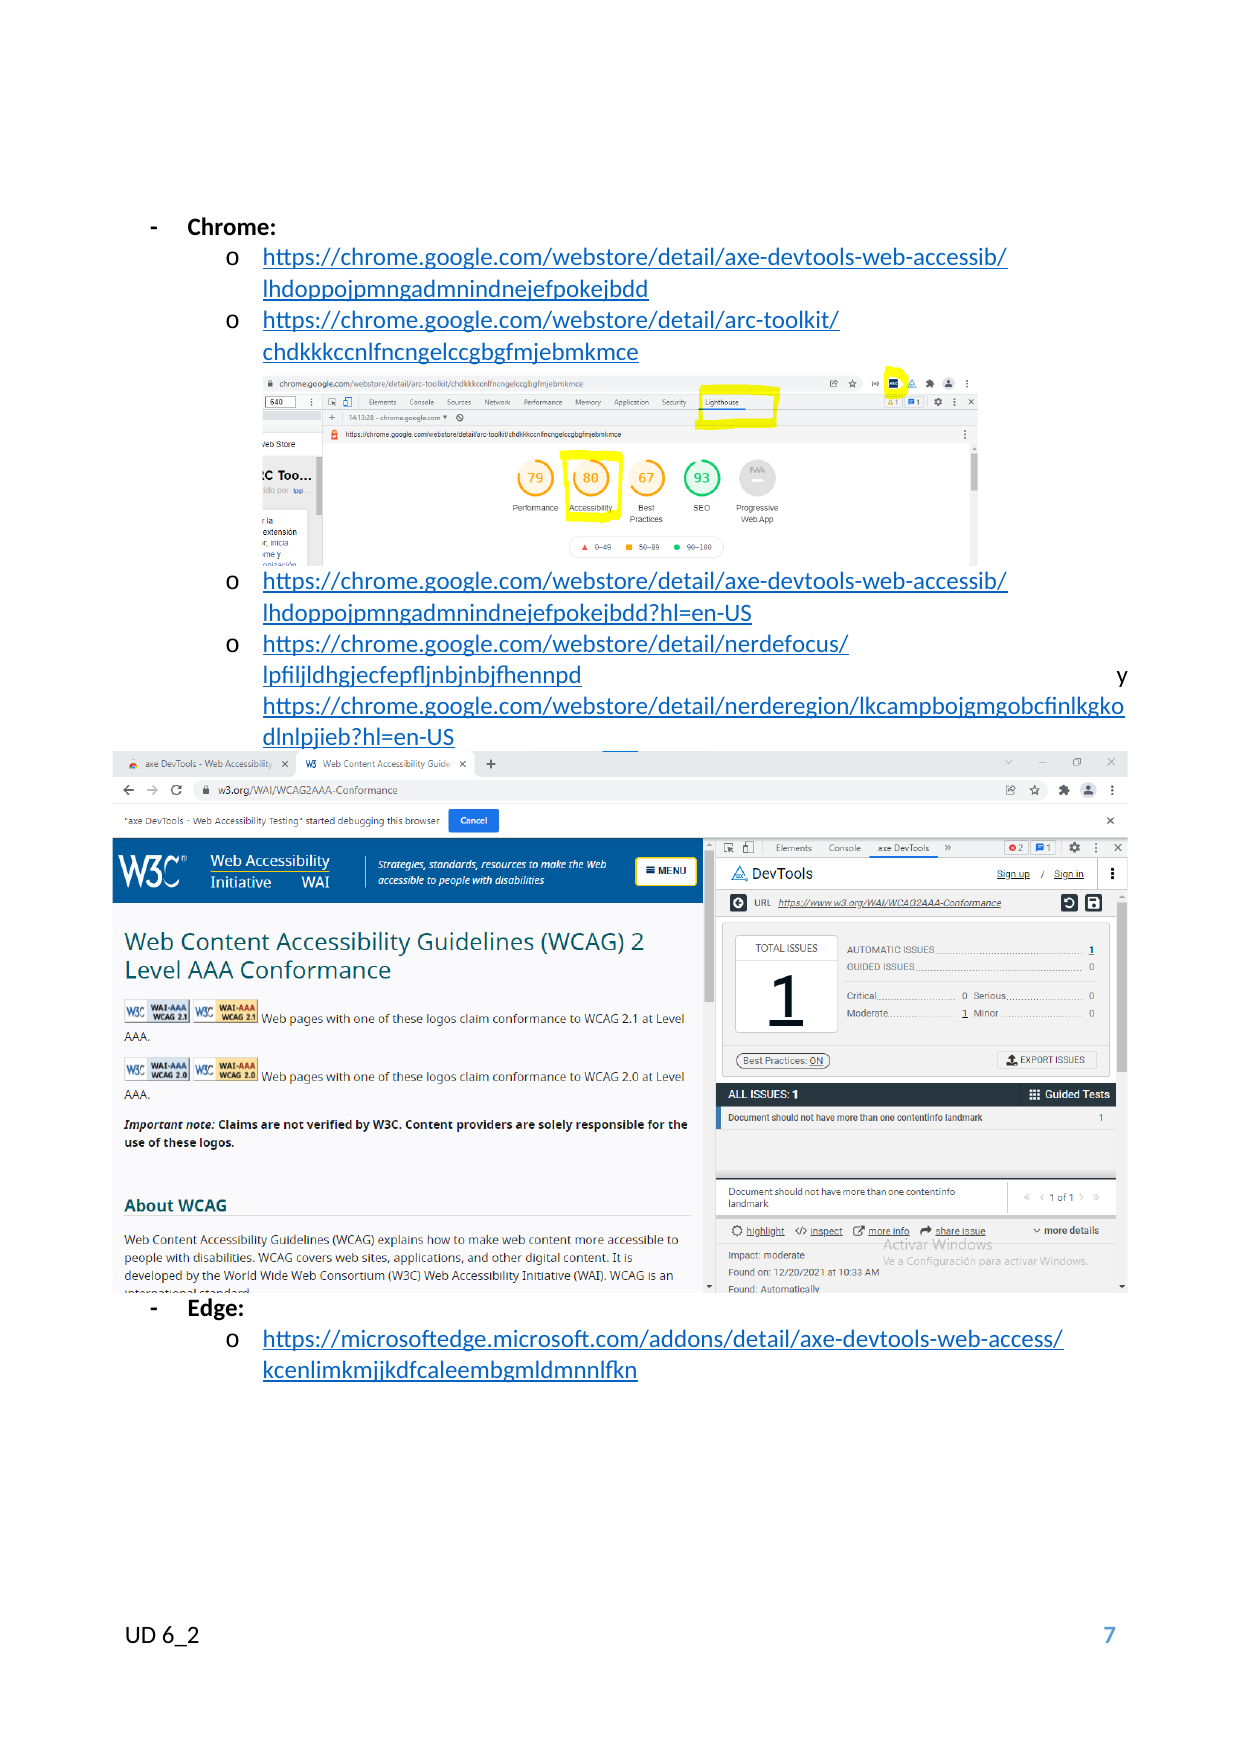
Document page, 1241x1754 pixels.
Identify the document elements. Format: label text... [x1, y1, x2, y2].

list Chrome: [150, 211, 1128, 242]
list Edge: [150, 1293, 1128, 1323]
list https://chrome.google.com/webstore/detail/arc-toolkit/chdkkkccnlfncngelccgbgfmjebmkmce [225, 304, 1128, 366]
list https://microsoftedge.microsoft.com/addons/detail/axe-devtools-web-access/kcenlimkmjjkdfcaleembgmldmnnlfkn [225, 1323, 1128, 1385]
list https://chrome.google.com/webstore/detail/axe-devtools-web-accessib/lhdoppojpmngadmnindnejefpokejbdd?hl=en-US [225, 566, 1128, 628]
picture [112, 751, 1128, 1293]
list https://chrome.google.com/webstore/detail/nerdefocus/lpfiljldhgjecfepfljnbjnbjfhennpd y https://chrome.google.com/webstore/detail/nerderegion/lkcampbojgmgobcfinlkgkodlnlpjieb?hl=en-US [225, 628, 1128, 751]
picture [262, 366, 978, 566]
list https://chrome.google.com/webstore/detail/axe-devtools-web-accessib/lhdoppojpmngadmnindnejefpokejbdd [225, 242, 1128, 304]
